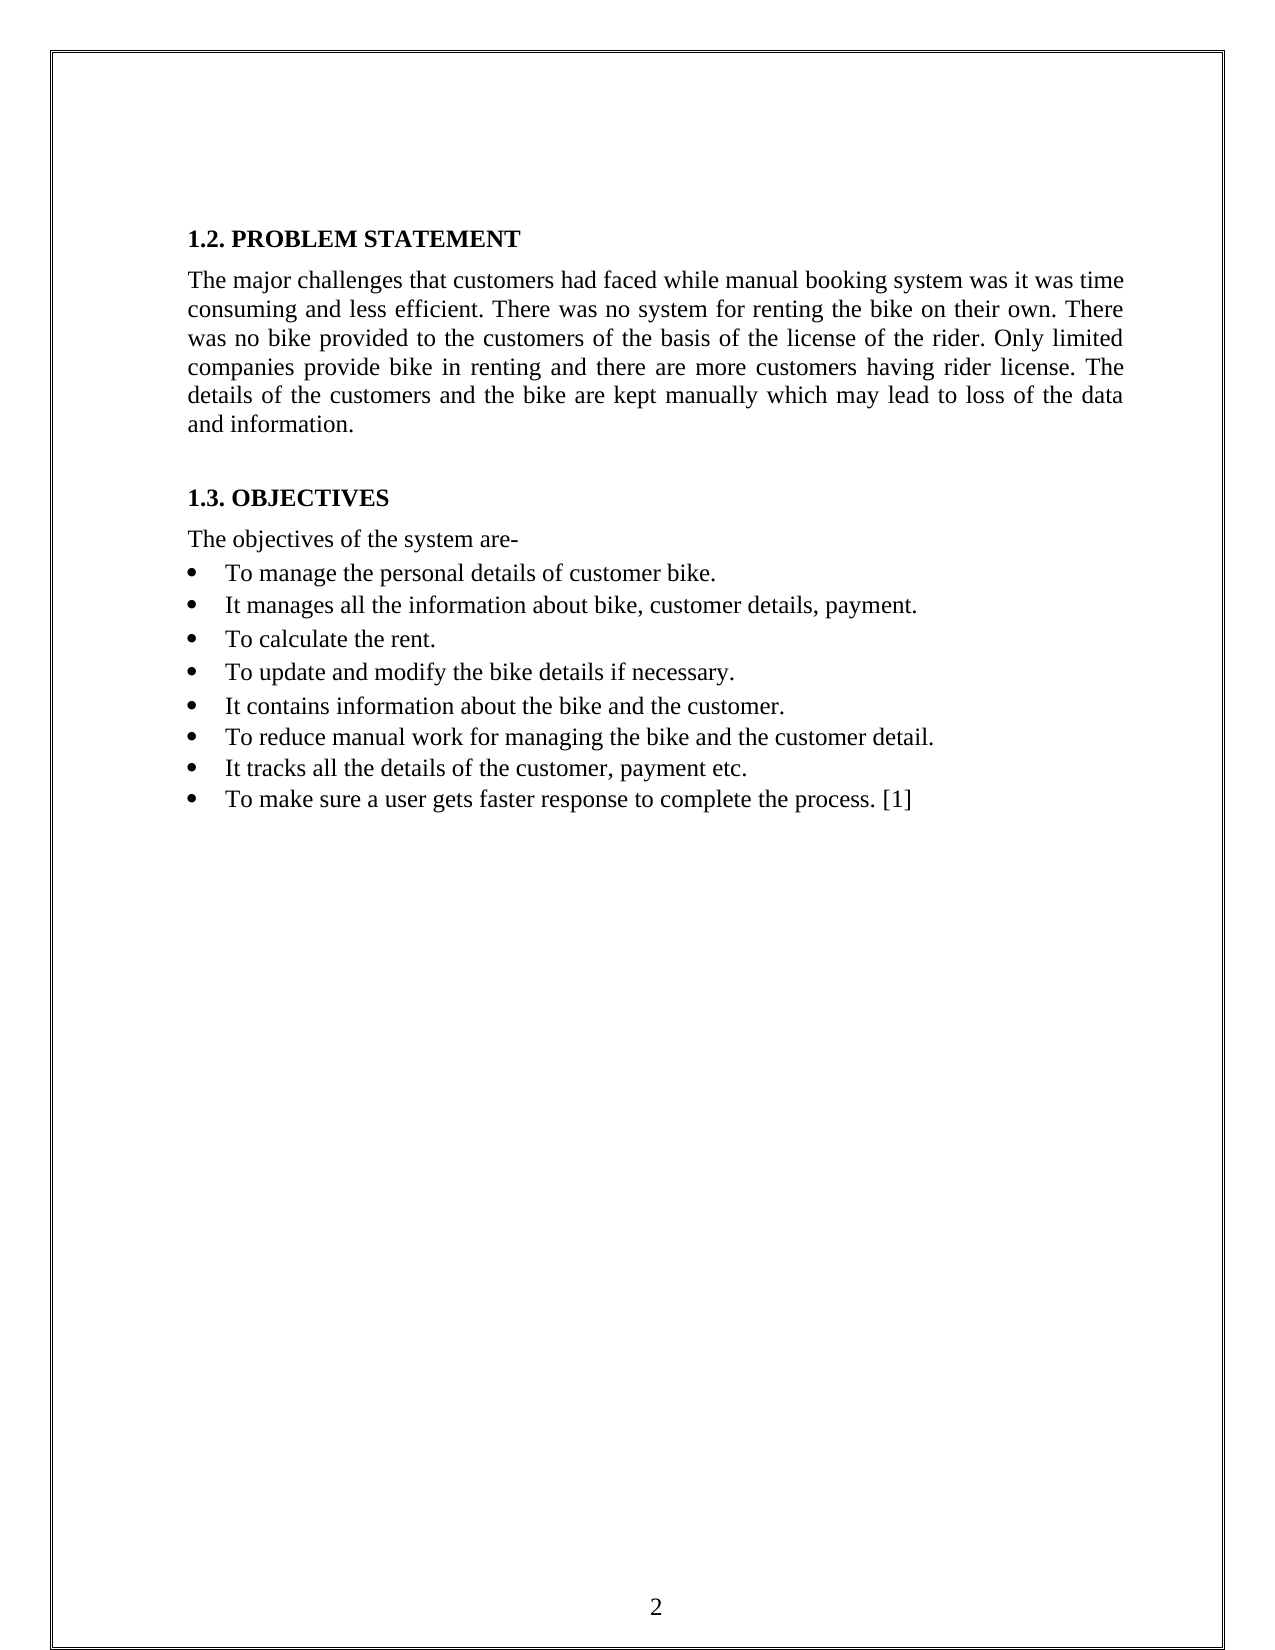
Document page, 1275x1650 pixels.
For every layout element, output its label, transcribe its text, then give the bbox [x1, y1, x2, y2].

text The objectives of the system are- [187, 524, 1125, 553]
list To calculate the rent. [187, 624, 1125, 652]
list To reduce manual work for managing the bike and the customer detail. [187, 722, 1125, 751]
subtitle 1.3. OBJECTIVES [187, 483, 1125, 512]
text The major challenges that customers had faced while manual booking system was it was time consuming and less efficient. There was no system for renting the bike on their own. There was no bike provided to the customers of the basis of the license of the rider. Only limited companies provide bike in renting and there are more customers having rider license. The details of the customers and the bike are kept manually which may lead to loss of the data and information. [187, 265, 1125, 438]
list To manage the personal details of customer bike. [187, 558, 1125, 586]
subtitle 1.2. PROBLEM STATEMENT [187, 224, 1125, 253]
list It manages all the information about bike, customer details, payment. [187, 591, 1125, 619]
list It contains information about the bike and the customer. [187, 691, 1125, 720]
list To update and modify the bike details if necessary. [187, 657, 1125, 685]
list It tracks all the details of the customer, payment etc. [187, 753, 1125, 782]
list To make sure a user gets faster response to complete the process. [187, 784, 1125, 813]
